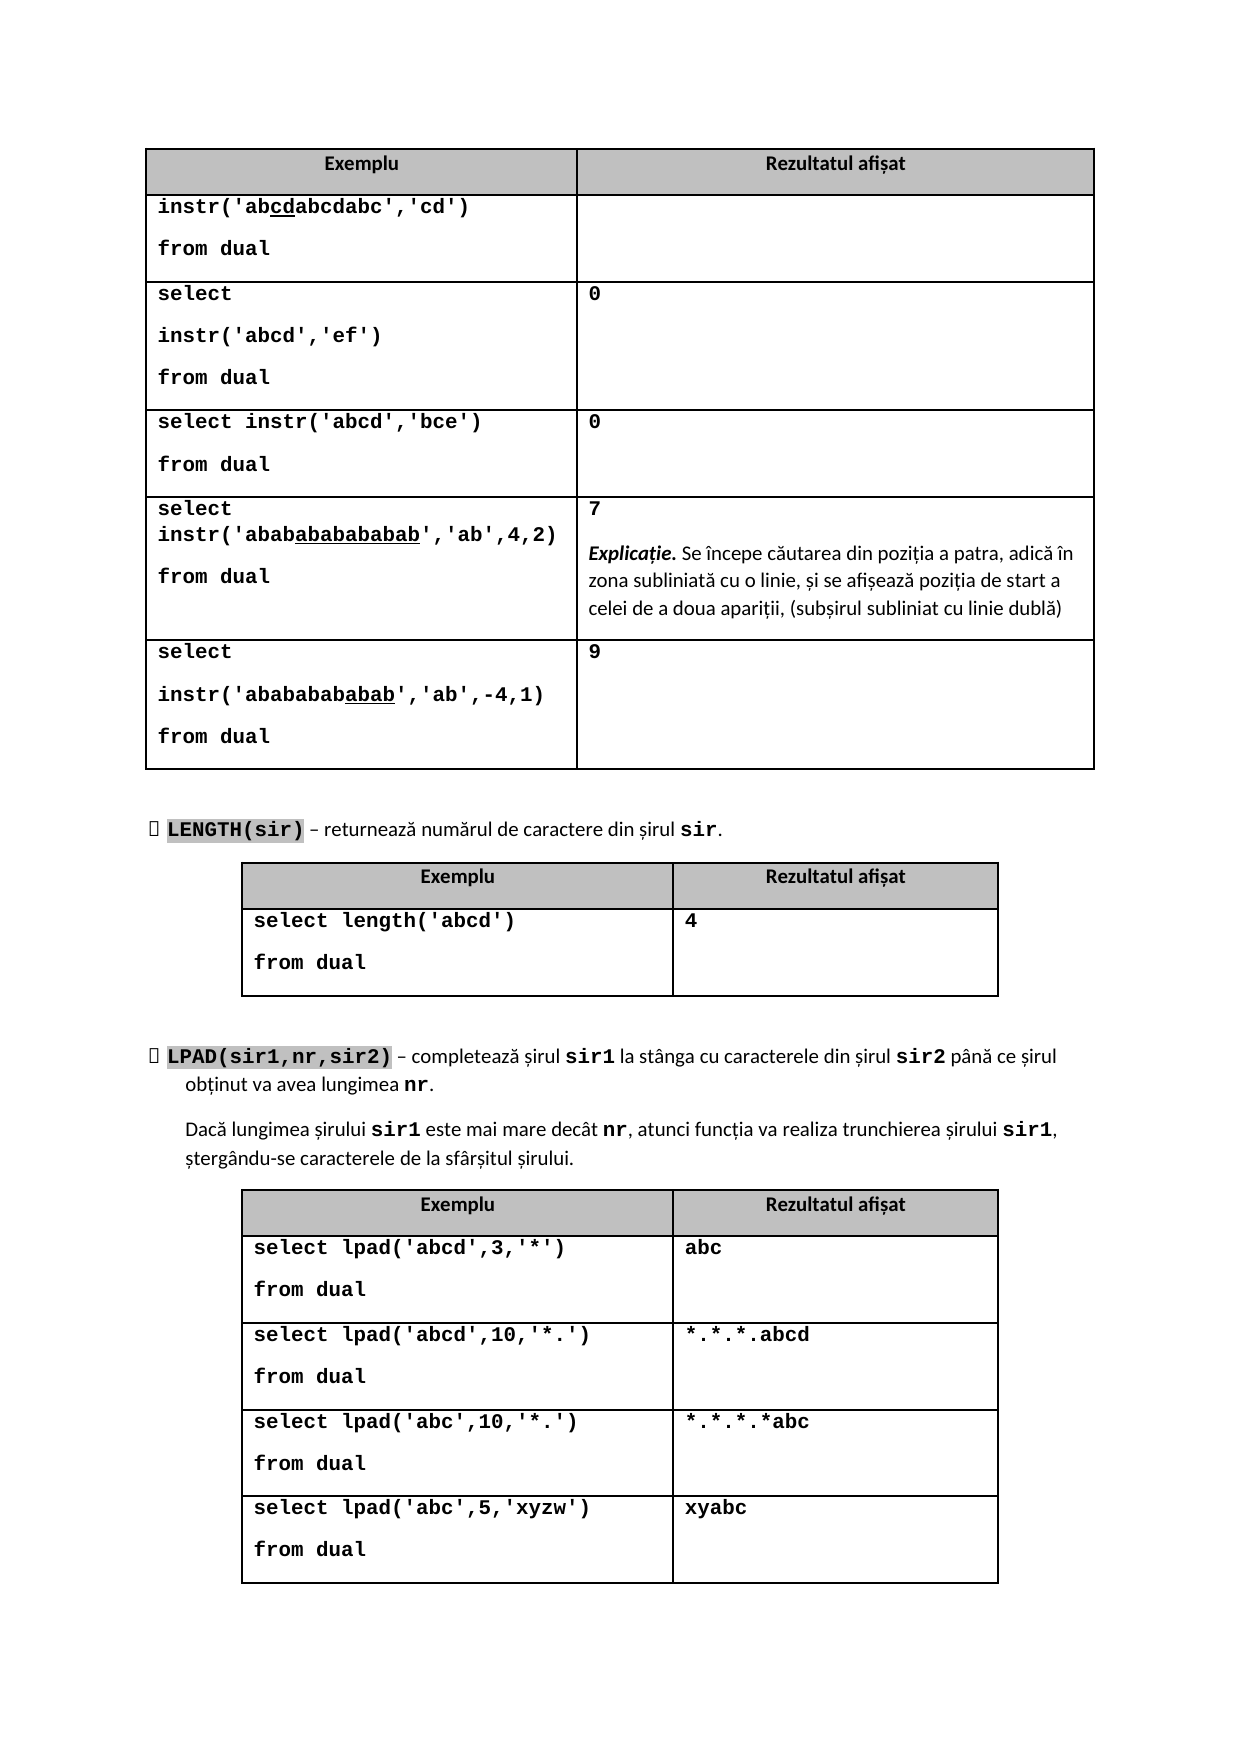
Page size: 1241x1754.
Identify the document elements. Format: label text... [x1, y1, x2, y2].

table_cell select instr('abcd','bce') from dual [147, 411, 576, 496]
table_cell select lpad('abc',10,'*.') from dual [243, 1411, 672, 1495]
table_cell *.*.*.*abc [674, 1411, 997, 1495]
table_cell 9 [578, 641, 1093, 768]
table_header Exemplu [243, 1191, 672, 1235]
table_cell 0 [578, 411, 1093, 496]
table_header Exemplu [147, 150, 576, 194]
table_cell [147, 196, 576, 281]
table_header Rezultatul afişat [578, 150, 1093, 194]
table_cell xyabc [674, 1497, 997, 1582]
table_cell select instr('abcd','ef') from dual [147, 283, 576, 409]
text Dacă lungimea şirului sir1 este mai mare decât nr, atunci funcţia va realiza trunchierea şirului sir1, ştergându-se caracterele de la sfârşitul şirului. [185, 1116, 1093, 1170]
table_cell 7 Explicaţie. Se începe căutarea din poziţia a patra, adică în zona subliniată cu o linie, şi se afişează poziţia de start a celei de a doua apariţii, (subşirul subliniat cu linie dublă) [578, 498, 1093, 639]
table_cell 0 [578, 283, 1093, 409]
table_header Exemplu [243, 864, 672, 908]
table_cell select lpad('abc',5,'xyzw') from dual [243, 1497, 672, 1582]
text  LENGTH(sir) – returnează numărul de caractere din şirul sir. [148, 814, 1093, 843]
text  LPAD(sir1,nr,sir2) – completează şirul sir1 la stânga cu caracterele din şirul sir2 până ce şirul obţinut va avea lungimea nr. [148, 1041, 1093, 1098]
table_header Rezultatul afişat [674, 1191, 997, 1235]
table_cell 4 [674, 910, 997, 994]
table_header Rezultatul afişat [674, 864, 997, 908]
table_cell select lpad('abcd',10,'*.') from dual [243, 1324, 672, 1408]
table_cell select instr('ababababababab','ab',4,2) from dual [147, 498, 576, 639]
table_cell select lpad('abcd',3,'*') from dual [243, 1237, 672, 1322]
table_cell abc [674, 1237, 997, 1322]
table_cell select instr('abababababab','ab',-4,1) from dual [147, 641, 576, 768]
table_cell select length('abcd') from dual [243, 910, 672, 994]
table_cell *.*.*.abcd [674, 1324, 997, 1408]
table_cell 3 [578, 196, 1093, 281]
